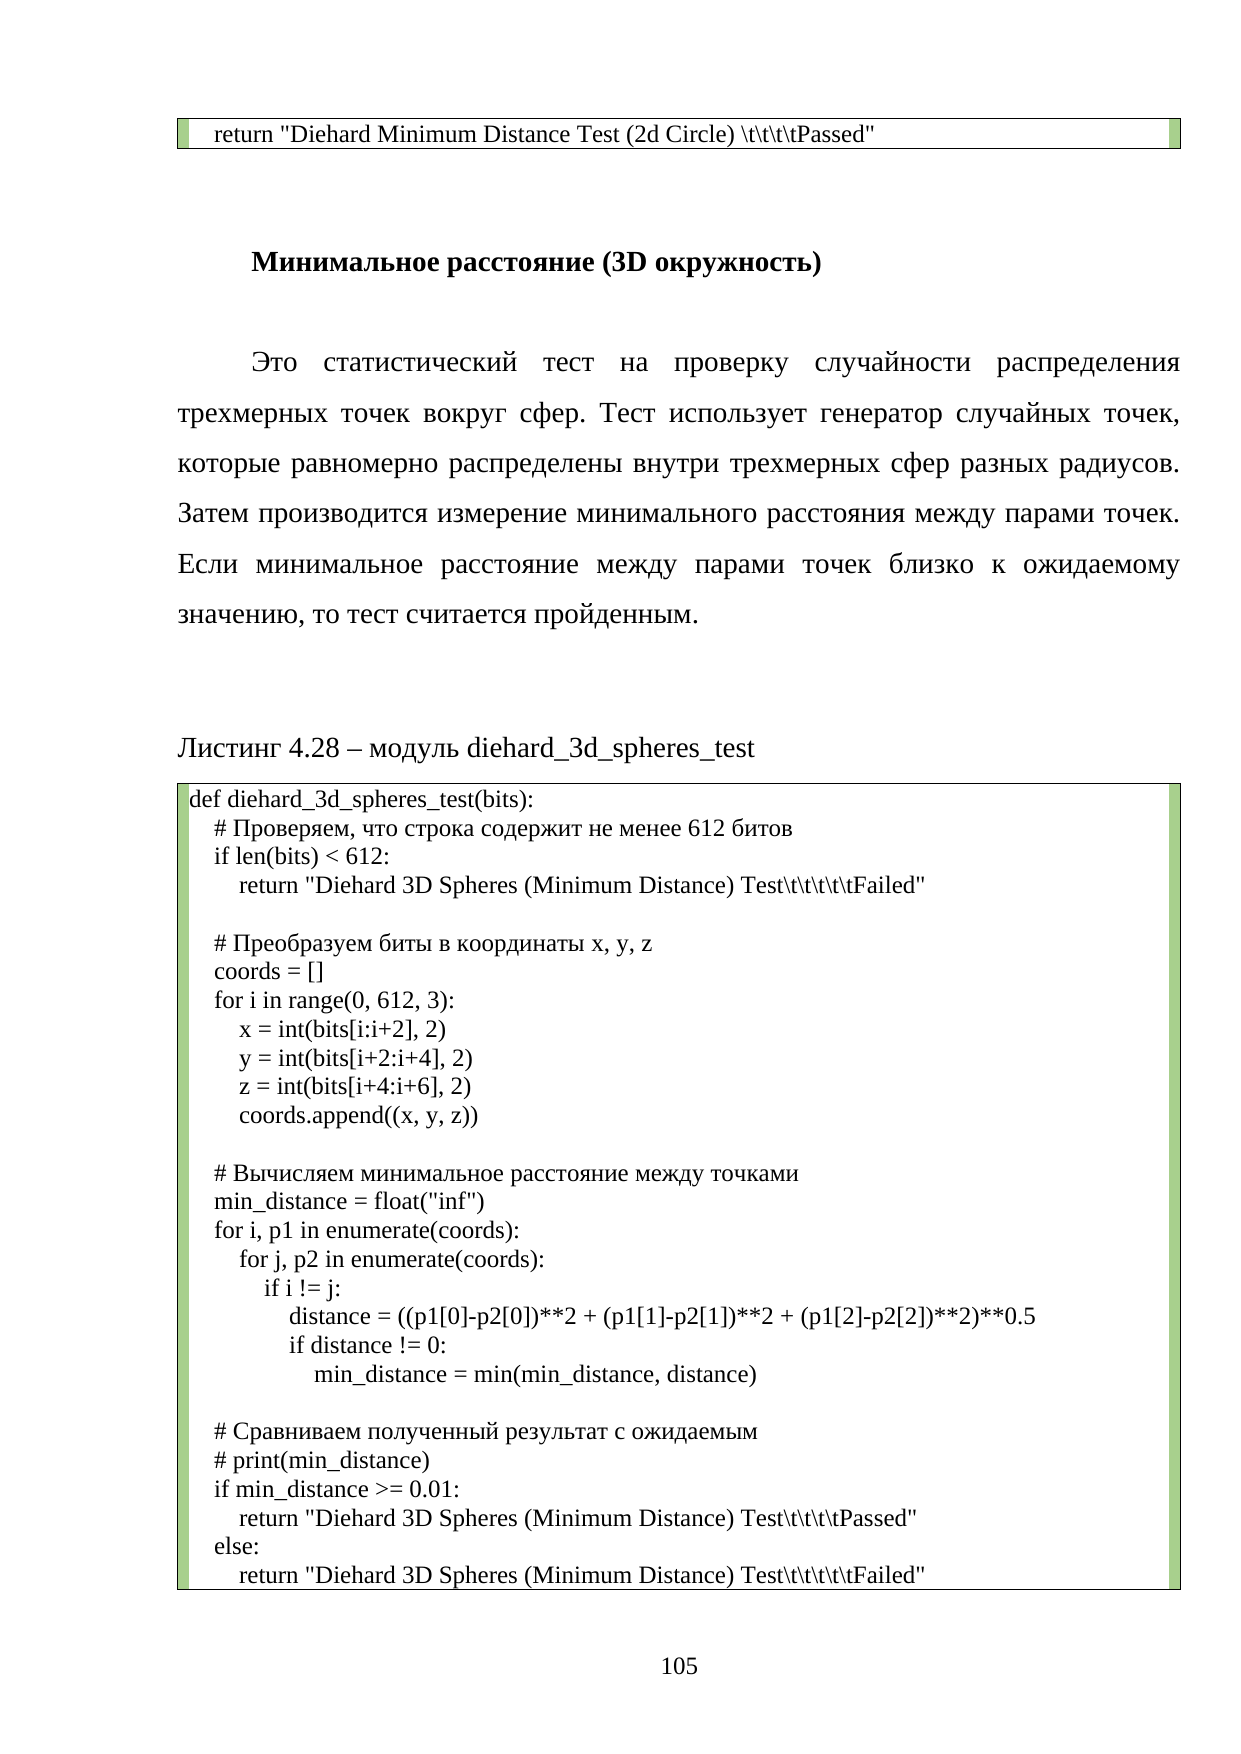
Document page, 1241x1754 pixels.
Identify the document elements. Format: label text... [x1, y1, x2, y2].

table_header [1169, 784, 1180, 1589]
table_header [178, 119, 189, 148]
text Минимальное расстояние (3D окружность) [177, 244, 1181, 277]
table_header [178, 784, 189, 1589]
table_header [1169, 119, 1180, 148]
text Это статистический тест на проверку случайности распределения трехмерных точек вокруг сфер. Тест использует генератор случайных точек, которые равномерно распределены внутри трехмерных сфер разных радиусов. Затем производится измерение минимального расстояния между парами точек. Если минимальное расстояние между парами точек близко к ожидаемому значению, то тест считается пройденным. [177, 344, 1181, 629]
text Листинг 4.28 – модуль diehard_3d_spheres_test [177, 730, 1181, 763]
